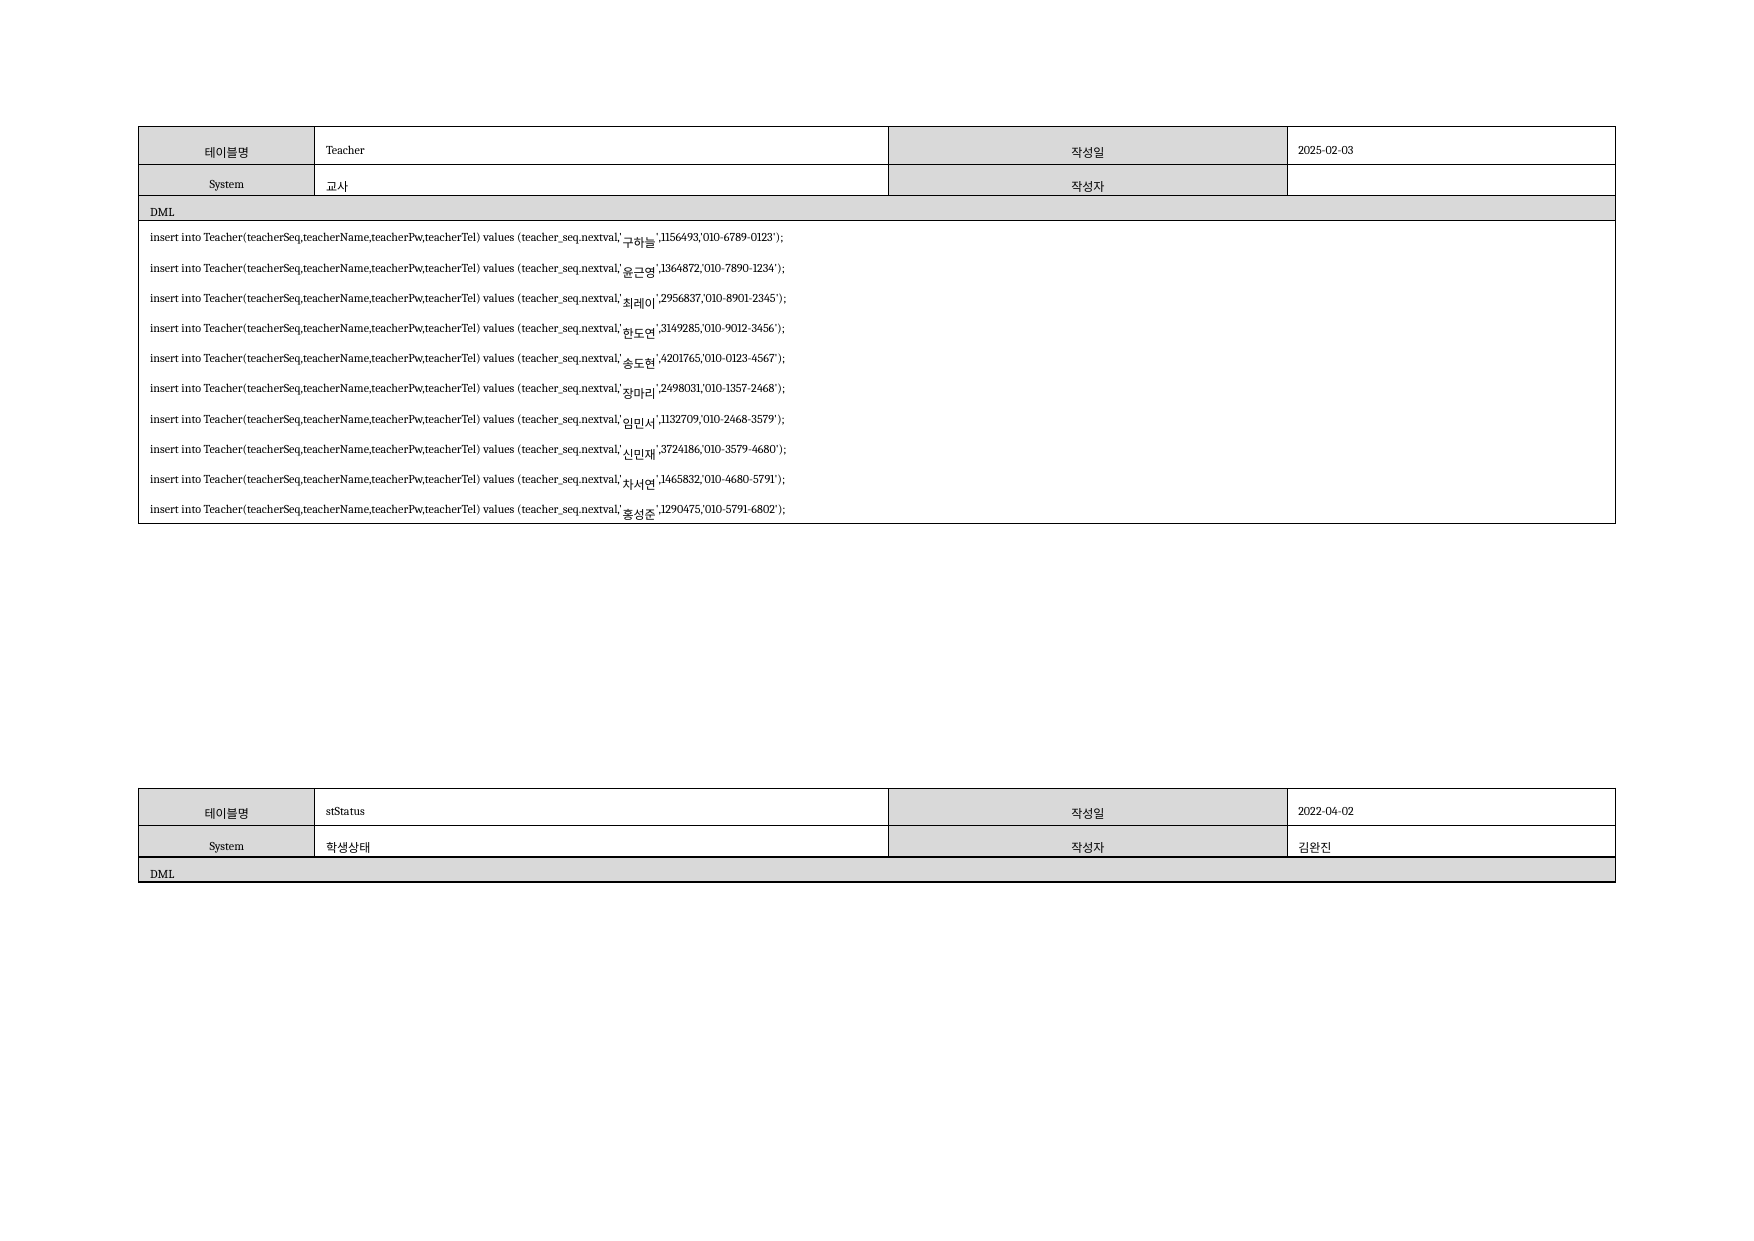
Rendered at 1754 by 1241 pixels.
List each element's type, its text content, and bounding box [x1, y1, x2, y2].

table_header 작성일 [889, 789, 1287, 825]
table_header 테이블명 [139, 127, 314, 164]
table_cell 작성자 [889, 165, 1287, 195]
table_cell System [139, 165, 314, 195]
table_header 테이블명 [139, 789, 314, 825]
table_cell 학생상태 [315, 826, 888, 856]
table_cell DML [139, 196, 1615, 220]
table_cell 작성자 [889, 826, 1287, 856]
table_header Teacher [315, 127, 888, 164]
table_header stStatus [315, 789, 888, 825]
table_cell 교사 [315, 165, 888, 195]
table_cell DML [139, 858, 1615, 881]
table_cell System [139, 826, 314, 856]
table_cell [1288, 165, 1615, 195]
table_header 2025-02-03 [1288, 127, 1615, 164]
table_cell 김완진 [1288, 826, 1615, 856]
table_header 작성일 [889, 127, 1287, 164]
table_header 2022-04-02 [1288, 789, 1615, 825]
table_cell insert into Teacher(teacherSeq,teacherName,teacherPw,teacherTel) values (teacher_seq.nextval,'구하늘',1156493,'010-6789-0123'); insert into Teacher(teacherSeq,teacherName,teacherPw,teacherTel) values (teacher_seq.nextval,'윤근영',1364872,'010-7890-1234'); insert into Teacher(teacherSeq,teacherName,teacherPw,teacherTel) values (teacher_seq.nextval,'최레이',2956837,'010-8901-2345'); insert into Teacher(teacherSeq,teacherName,teacherPw,teacherTel) values (teacher_seq.nextval,'한도연',3149285,'010-9012-3456'); insert into Teacher(teacherSeq,teacherName,teacherPw,teacherTel) values (teacher_seq.nextval,'송도현',4201765,'010-0123-4567'); insert into Teacher(teacherSeq,teacherName,teacherPw,teacherTel) values (teacher_seq.nextval,'장마리',2498031,'010-1357-2468'); insert into Teacher(teacherSeq,teacherName,teacherPw,teacherTel) values (teacher_seq.nextval,'임민서',1132709,'010-2468-3579'); insert into Teacher(teacherSeq,teacherName,teacherPw,teacherTel) values (teacher_seq.nextval,'신민재',3724186,'010-3579-4680'); insert into Teacher(teacherSeq,teacherName,teacherPw,teacherTel) values (teacher_seq.nextval,'차서연',1465832,'010-4680-5791'); insert into Teacher(teacherSeq,teacherName,teacherPw,teacherTel) values (teacher_seq.nextval,'홍성준',1290475,'010-5791-6802'); [139, 221, 1615, 523]
